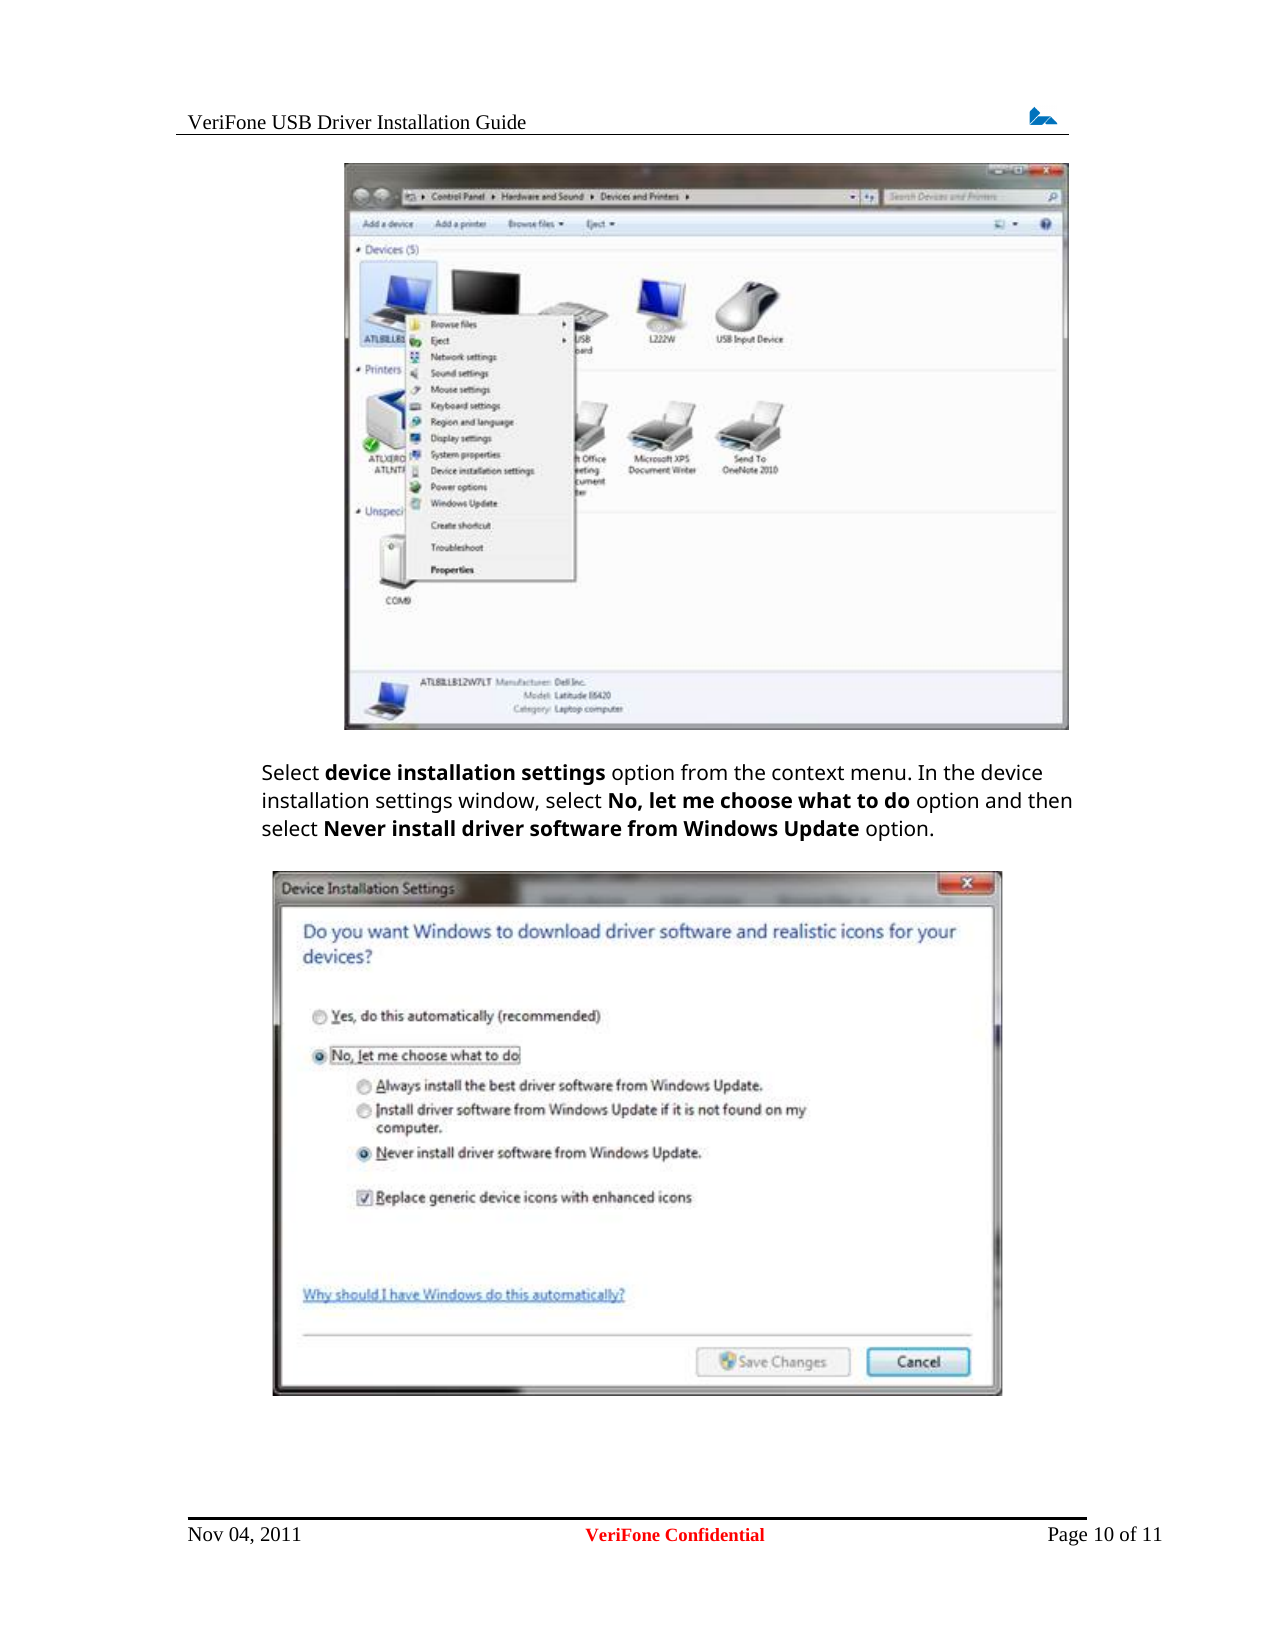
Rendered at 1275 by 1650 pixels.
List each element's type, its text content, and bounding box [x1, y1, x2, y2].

text Select device installation settings option from the context menu. In the device installation settings window, select No, let me choose what to do option and then select Never install driver software from Windows Update option. [261, 758, 1087, 843]
picture [1029, 105, 1058, 125]
picture [272, 871, 1003, 1396]
picture [344, 163, 1069, 730]
